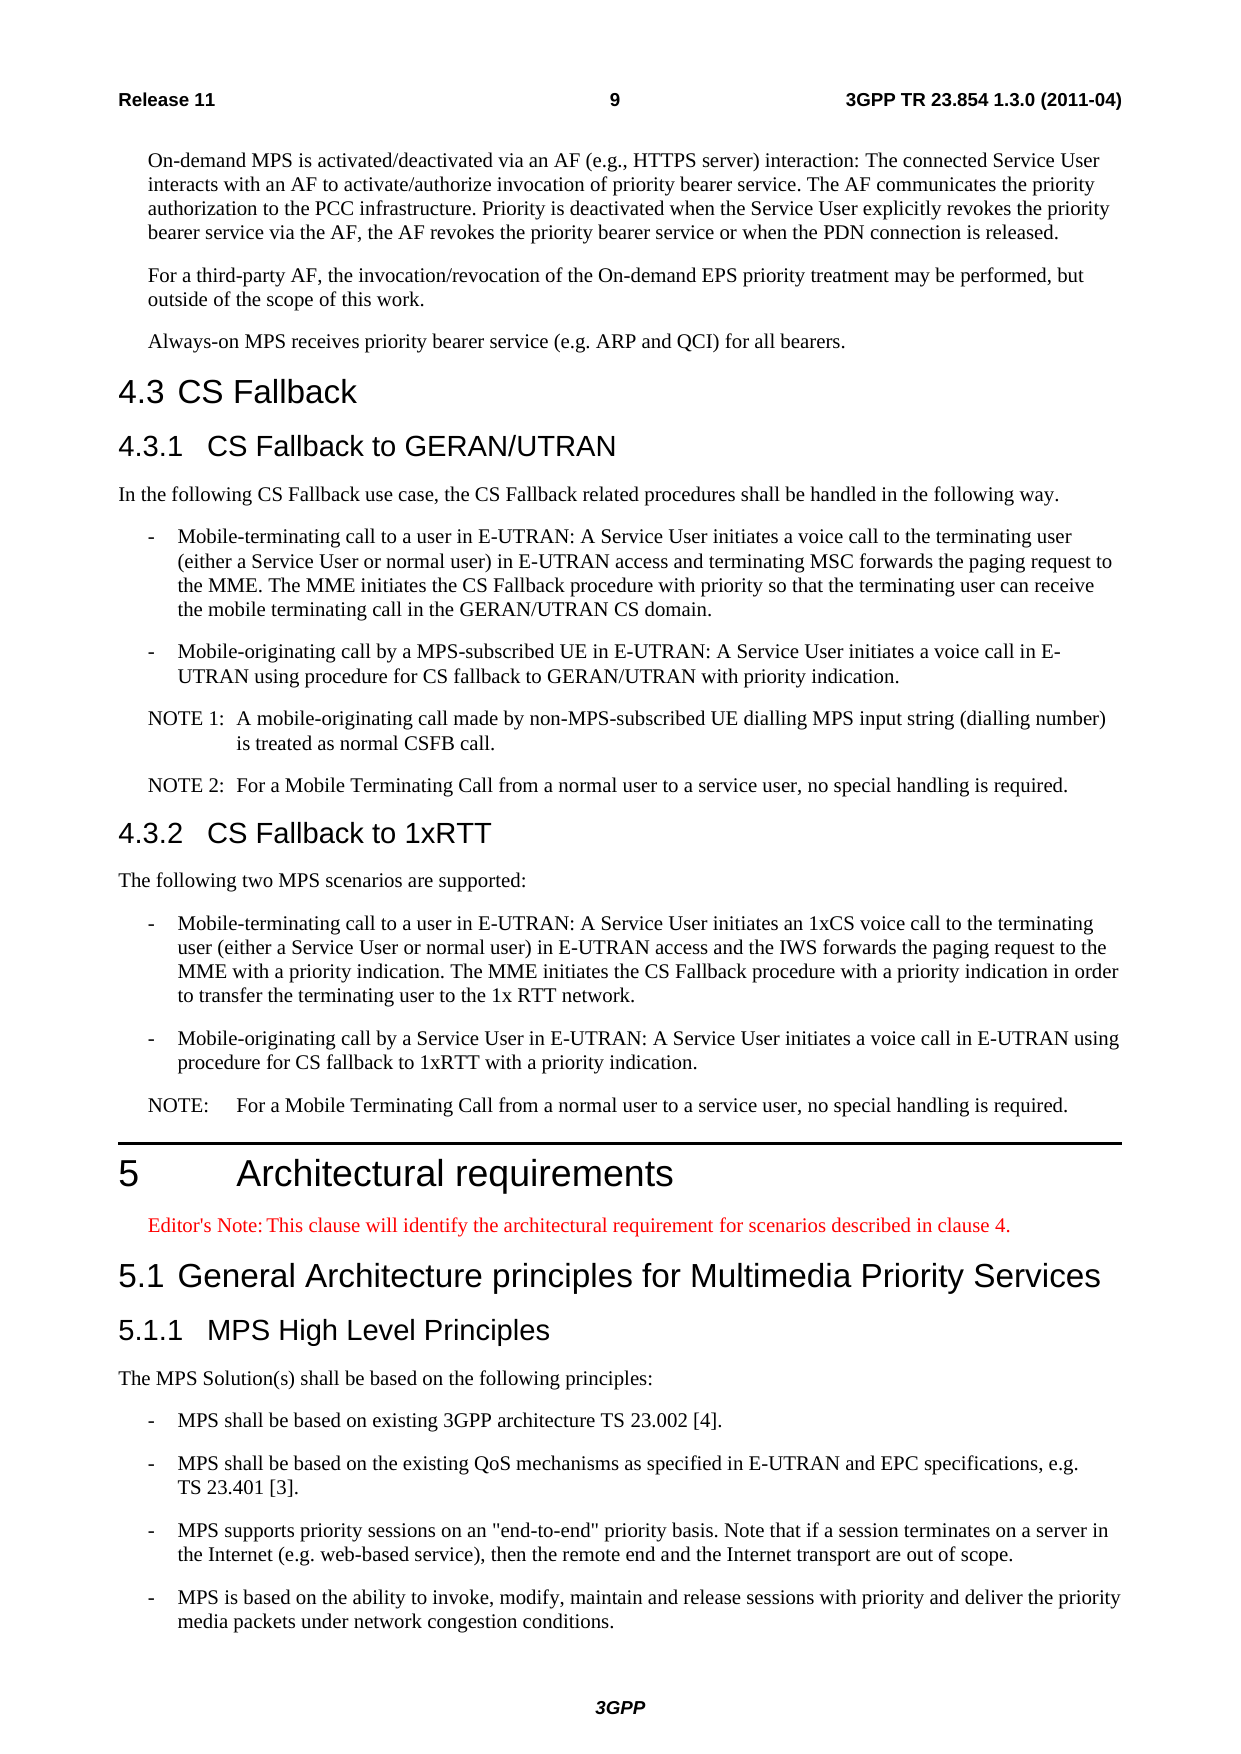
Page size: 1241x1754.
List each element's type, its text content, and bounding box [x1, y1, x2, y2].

text - MPS supports priority sessions on an "end-to-end" priority basis. Note that if a session terminates on a server in the Internet (e.g. web-based service), then the remote end and the Internet transport are out of scope. [148, 1518, 1122, 1566]
text On-demand MPS is activated/deactivated via an AF (e.g., HTTPS server) interaction: The connected Service User interacts with an AF to activate/authorize invocation of priority bearer service. The AF communicates the priority authorization to the PCC infrastructure. Priority is deactivated when the Service User explicitly revokes the priority bearer service via the AF, the AF revokes the priority bearer service or when the PDN connection is released. [148, 147, 1122, 244]
text - Mobile-terminating call to a user in E-UTRAN: A Service User initiates an 1xCS voice call to the terminating user (either a Service User or normal user) in E-UTRAN access and the IWS forwards the paging request to the MME with a priority indication. The MME initiates the CS Fallback procedure with a priority indication in order to transfer the terminating user to the 1x RTT network. [148, 911, 1122, 1007]
text - MPS is based on the ability to invoke, modify, maintain and release sessions with priority and deliver the priority media packets under network congestion conditions. [148, 1585, 1122, 1633]
text - Mobile-terminating call to a user in E-UTRAN: A Service User initiates a voice call to the terminating user (either a Service User or normal user) in E-UTRAN access and terminating MSC forwards the paging request to the MME. The MME initiates the CS Fallback procedure with priority so that the terminating user can receive the mobile terminating call in the GERAN/UTRAN CS domain. [148, 524, 1122, 621]
text The following two MPS scenarios are supported: [118, 868, 1122, 892]
subtitle 4.3.1 CS Fallback to GERAN/UTRAN [118, 429, 1122, 463]
text - MPS shall be based on existing 3GPP architecture TS 23.002 [4]. [148, 1408, 1122, 1432]
text NOTE 2: For a Mobile Terminating Call from a normal user to a service user, no special handling is required. [148, 773, 1122, 797]
text NOTE: For a Mobile Terminating Call from a normal user to a service user, no special handling is required. [148, 1093, 1122, 1117]
text - MPS shall be based on the existing QoS mechanisms as specified in E-UTRAN and EPC specifications, e.g. TS 23.401 [3]. [148, 1451, 1122, 1499]
text NOTE 1: A mobile-originating call made by non-MPS-subscribed UE dialling MPS input string (dialling number) is treated as normal CSFB call. [148, 706, 1122, 754]
text For a third-party AF, the invocation/revocation of the On-demand EPS priority treatment may be performed, but outside of the scope of this work. [148, 262, 1122, 311]
subtitle 5.1.1 MPS High Level Principles [118, 1313, 1122, 1347]
text Editor's Note: This clause will identify the architectural requirement for scenarios described in clause 4. [148, 1213, 1122, 1237]
subtitle 5.1 General Architecture principles for Multimedia Priority Services [118, 1256, 1122, 1294]
subtitle 4.3 CS Fallback [118, 372, 1122, 411]
text Always-on MPS receives priority bearer service (e.g. ARP and QCI) for all bearers. [148, 329, 1122, 353]
text - Mobile-originating call by a Service User in E-UTRAN: A Service User initiates a voice call in E-UTRAN using procedure for CS fallback to 1xRTT with a priority indication. [148, 1026, 1122, 1074]
text The MPS Solution(s) shall be based on the following principles: [118, 1366, 1122, 1390]
subtitle 5 Architectural requirements [118, 1145, 1122, 1194]
text - Mobile-originating call by a MPS-subscribed UE in E-UTRAN: A Service User initiates a voice call in E-UTRAN using procedure for CS fallback to GERAN/UTRAN with priority indication. [148, 639, 1122, 688]
subtitle 4.3.2 CS Fallback to 1xRTT [118, 816, 1122, 849]
text In the following CS Fallback use case, the CS Fallback related procedures shall be handled in the following way. [118, 482, 1132, 506]
